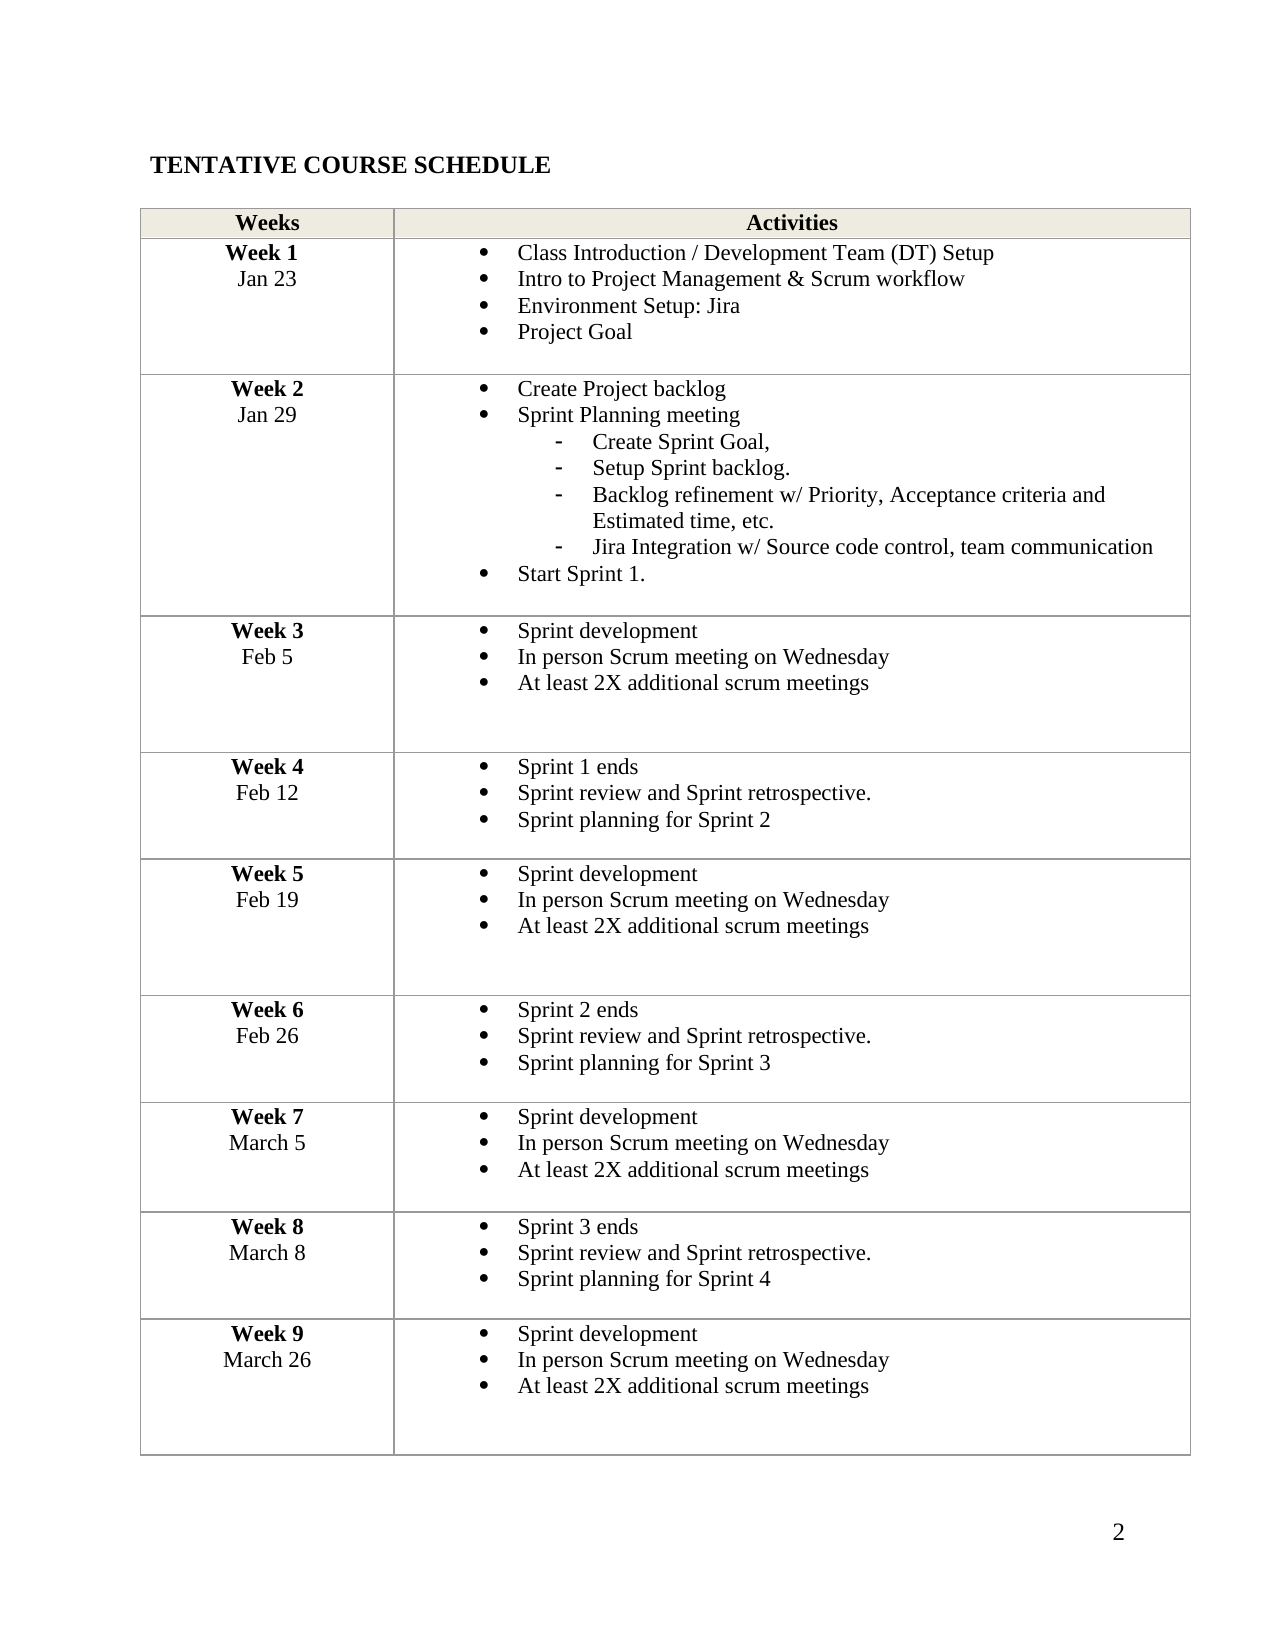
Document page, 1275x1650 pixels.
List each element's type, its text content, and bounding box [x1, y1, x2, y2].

table_cell Sprint development In person Scrum meeting on Wednesday At least 2X additional scrum meetings [395, 617, 517, 751]
table_header Activities [395, 209, 1190, 237]
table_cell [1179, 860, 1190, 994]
table_cell Week 1 Jan 23 [141, 239, 393, 374]
table_cell Week 8 March 8 [141, 1213, 393, 1318]
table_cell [395, 1320, 517, 1454]
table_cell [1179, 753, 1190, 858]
table_cell Sprint development In person Scrum meeting on Wednesday At least 2X additional scrum meetings [395, 860, 517, 994]
text TENTATIVE COURSE SCHEDULE [150, 150, 1144, 179]
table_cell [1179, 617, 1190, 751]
table_header Weeks [141, 209, 393, 237]
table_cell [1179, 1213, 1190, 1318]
table_cell Sprint 3 ends Sprint review and Sprint retrospective. Sprint planning for Sprint 4 [395, 1213, 517, 1318]
table_cell Week 6 Feb 26 [141, 996, 393, 1101]
table_cell Sprint development In person Scrum meeting on Wednesday At least 2X additional scrum meetings [395, 1103, 1190, 1211]
table_cell Sprint 2 ends Sprint review and Sprint retrospective. Sprint planning for Sprint 3 [395, 996, 1190, 1101]
table_cell Week 9 March 26 [141, 1320, 393, 1454]
table_cell Week 2 Jan 29 [141, 375, 393, 615]
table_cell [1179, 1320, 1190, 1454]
table_cell Week 5 Feb 19 [141, 860, 393, 994]
table_cell Week 7 March 5 [141, 1103, 393, 1211]
table_cell Week 4 Feb 12 [141, 753, 393, 858]
table_cell Class Introduction / Development Team (DT) Setup Intro to Project Management & Scrum workflow Environment Setup: Jira Project Goal [395, 239, 1190, 374]
table_cell Create Project backlog Sprint Planning meeting Create Sprint Goal, Setup Sprint backlog. Backlog refinement w/ Priority, Acceptance criteria and Estimated time, etc. Jira Integration w/ Source code control, team communication Start Sprint 1. [395, 375, 1190, 615]
table_cell Week 3 Feb 5 [141, 617, 393, 751]
table_cell Sprint 1 ends Sprint review and Sprint retrospective. Sprint planning for Sprint 2 [395, 753, 517, 858]
